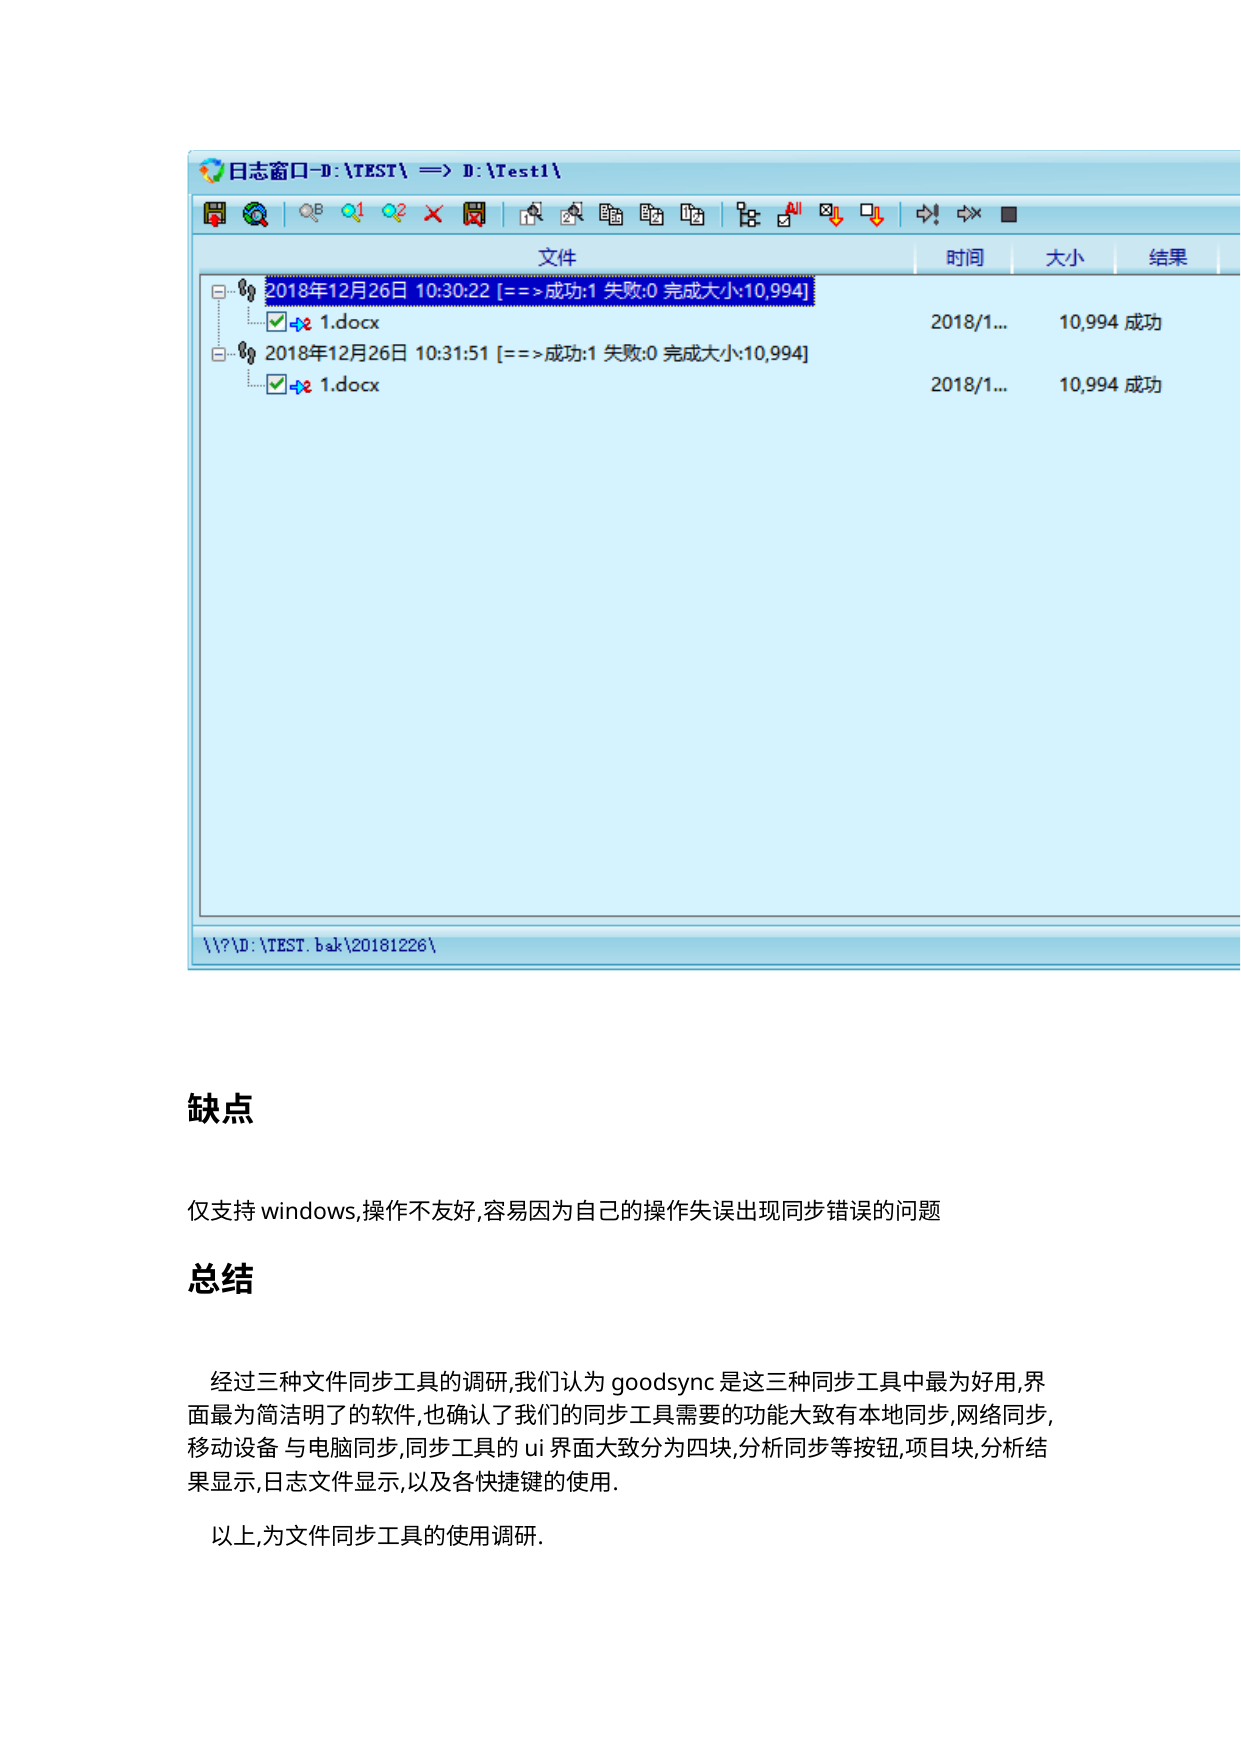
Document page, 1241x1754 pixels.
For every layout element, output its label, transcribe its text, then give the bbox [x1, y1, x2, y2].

text 以上,为文件同步工具的使用调研. [187, 1518, 1053, 1551]
text 经过三种文件同步工具的调研,我们认为goodsync是这三种同步工具中最为好用,界面最为简洁明了的软件,也确认了我们的同步工具需要的功能大致有本地同步,网络同步,移动设备 与电脑同步,同步工具的ui界面大致分为四块,分析同步等按钮,项目块,分析结果显示,日志文件显示,以及各快捷键的使用. [187, 1363, 1053, 1497]
text 仅支持windows,操作不友好,容易因为自己的操作失误出现同步错误的问题 [187, 1193, 1053, 1226]
subtitle 缺点 [187, 1082, 1053, 1131]
subtitle 总结 [187, 1253, 1053, 1301]
picture [187, 150, 1241, 972]
